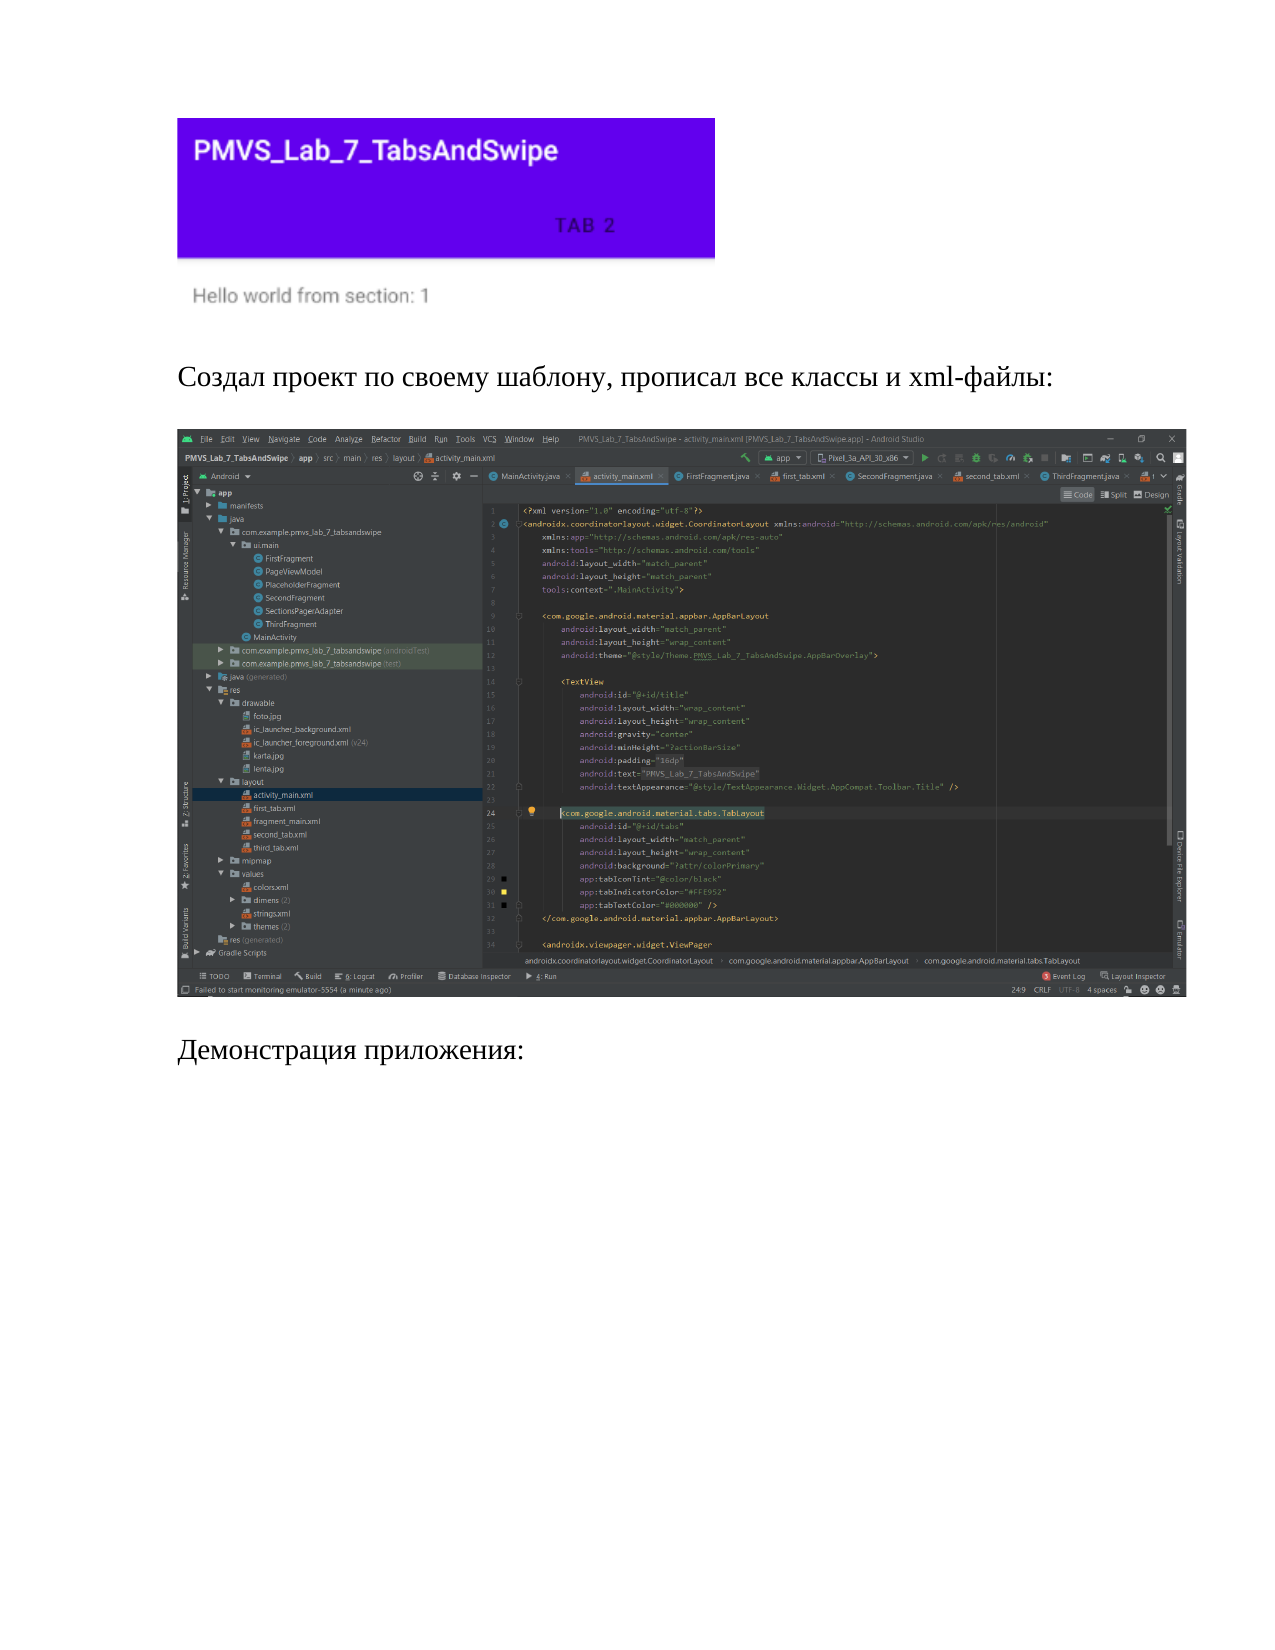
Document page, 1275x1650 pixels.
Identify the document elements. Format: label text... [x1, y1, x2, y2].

text Демонстрация приложения: [177, 1032, 1186, 1066]
text Создал проект по своему шаблону, прописал все классы и xml-файлы: [177, 359, 1186, 393]
picture [177, 429, 1187, 997]
picture [177, 118, 715, 325]
